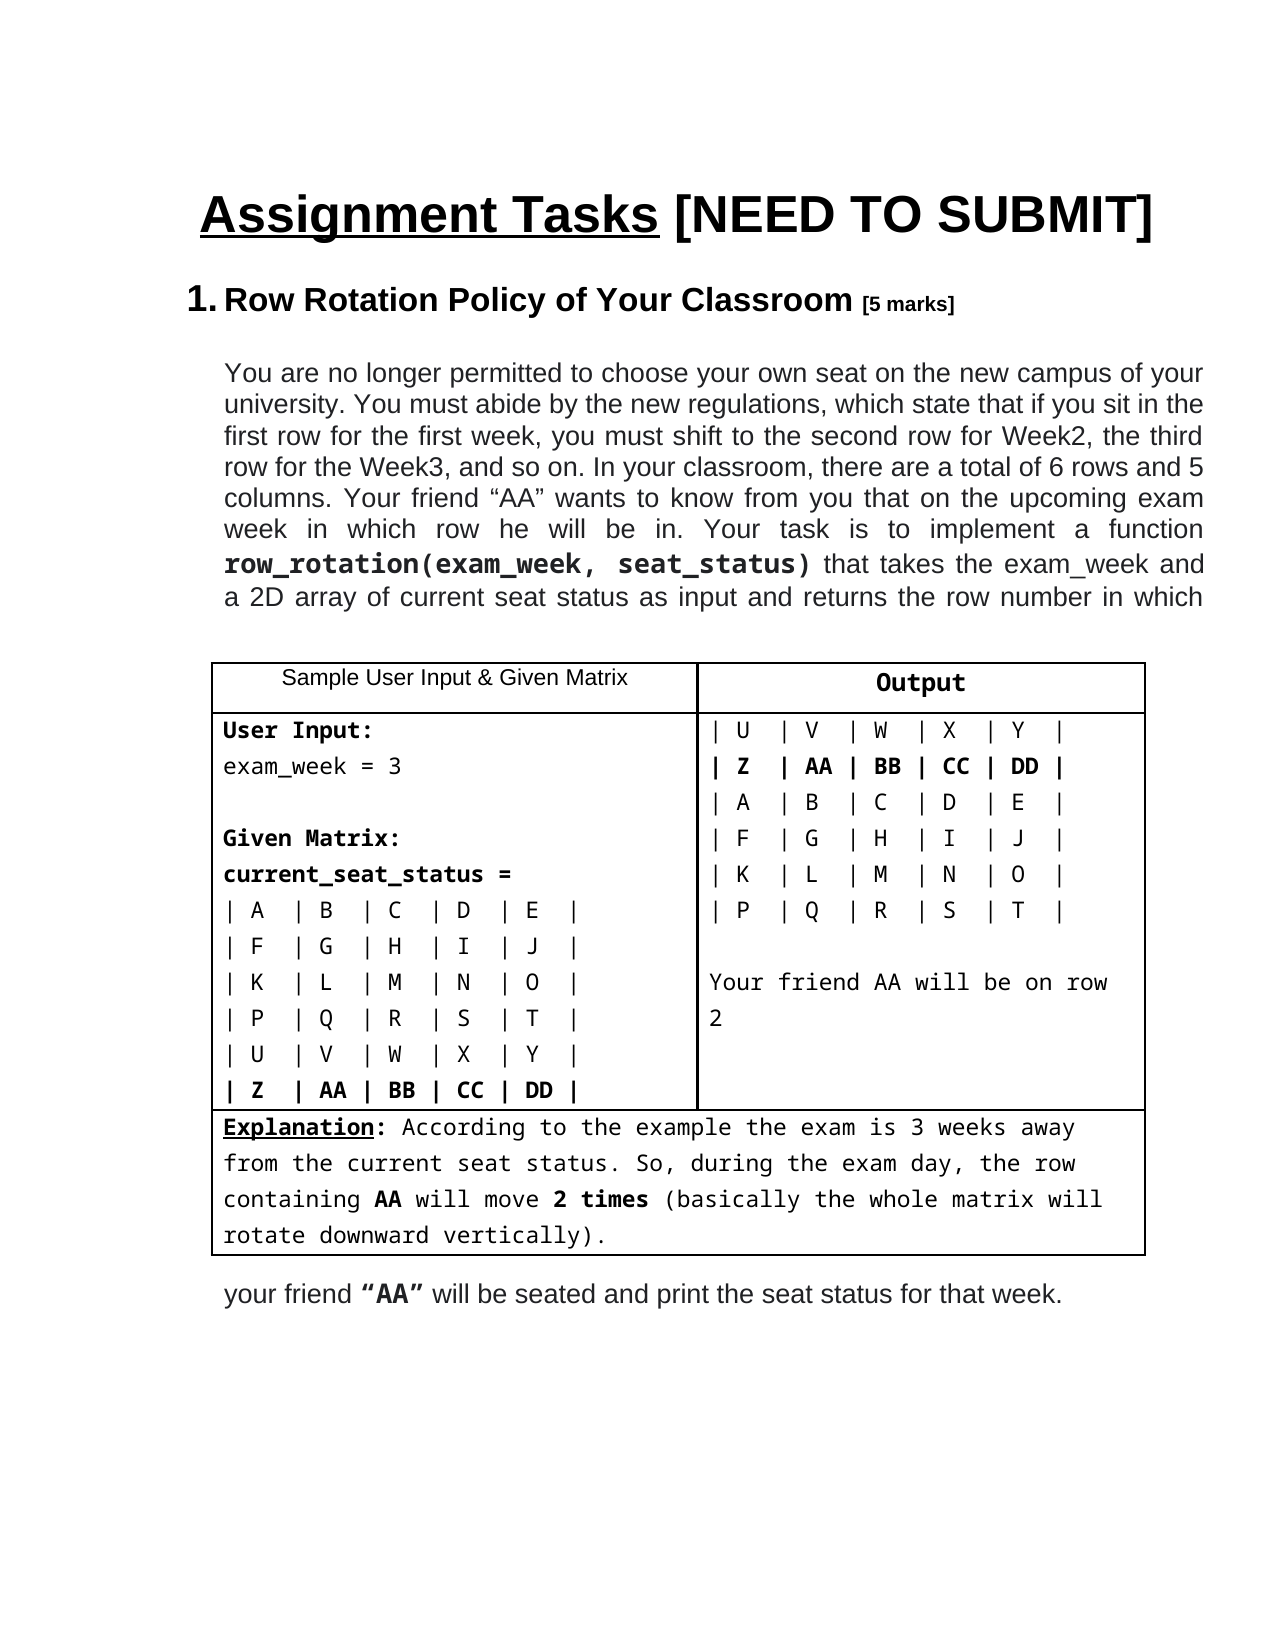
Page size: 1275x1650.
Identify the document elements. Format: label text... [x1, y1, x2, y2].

subtitle You are no longer permitted to choose your own seat on the new campus of your university. You must abide by the new regulations, which state that if you sit in the first row for the first week, you must shift to the second row for Week2, the third row for the Week3, and so on. In your classroom, there are a total of 6 rows and 5 columns. Your friend “AA” wants to know from you that on the upcoming exam week in which row he will be in. Your task is to implement a function row_rotation(exam_week, seat_status) that takes the exam_week and a 2D array of current seat status as input and returns the row number in which your friend “AA” will be seated and print the seat status for that week. [224, 613, 1205, 1311]
subtitle Row Rotation Policy of Your Classroom [5 marks] [186, 276, 1205, 319]
subtitle Assignment Tasks [NEED TO SUBMIT] [149, 183, 1205, 243]
